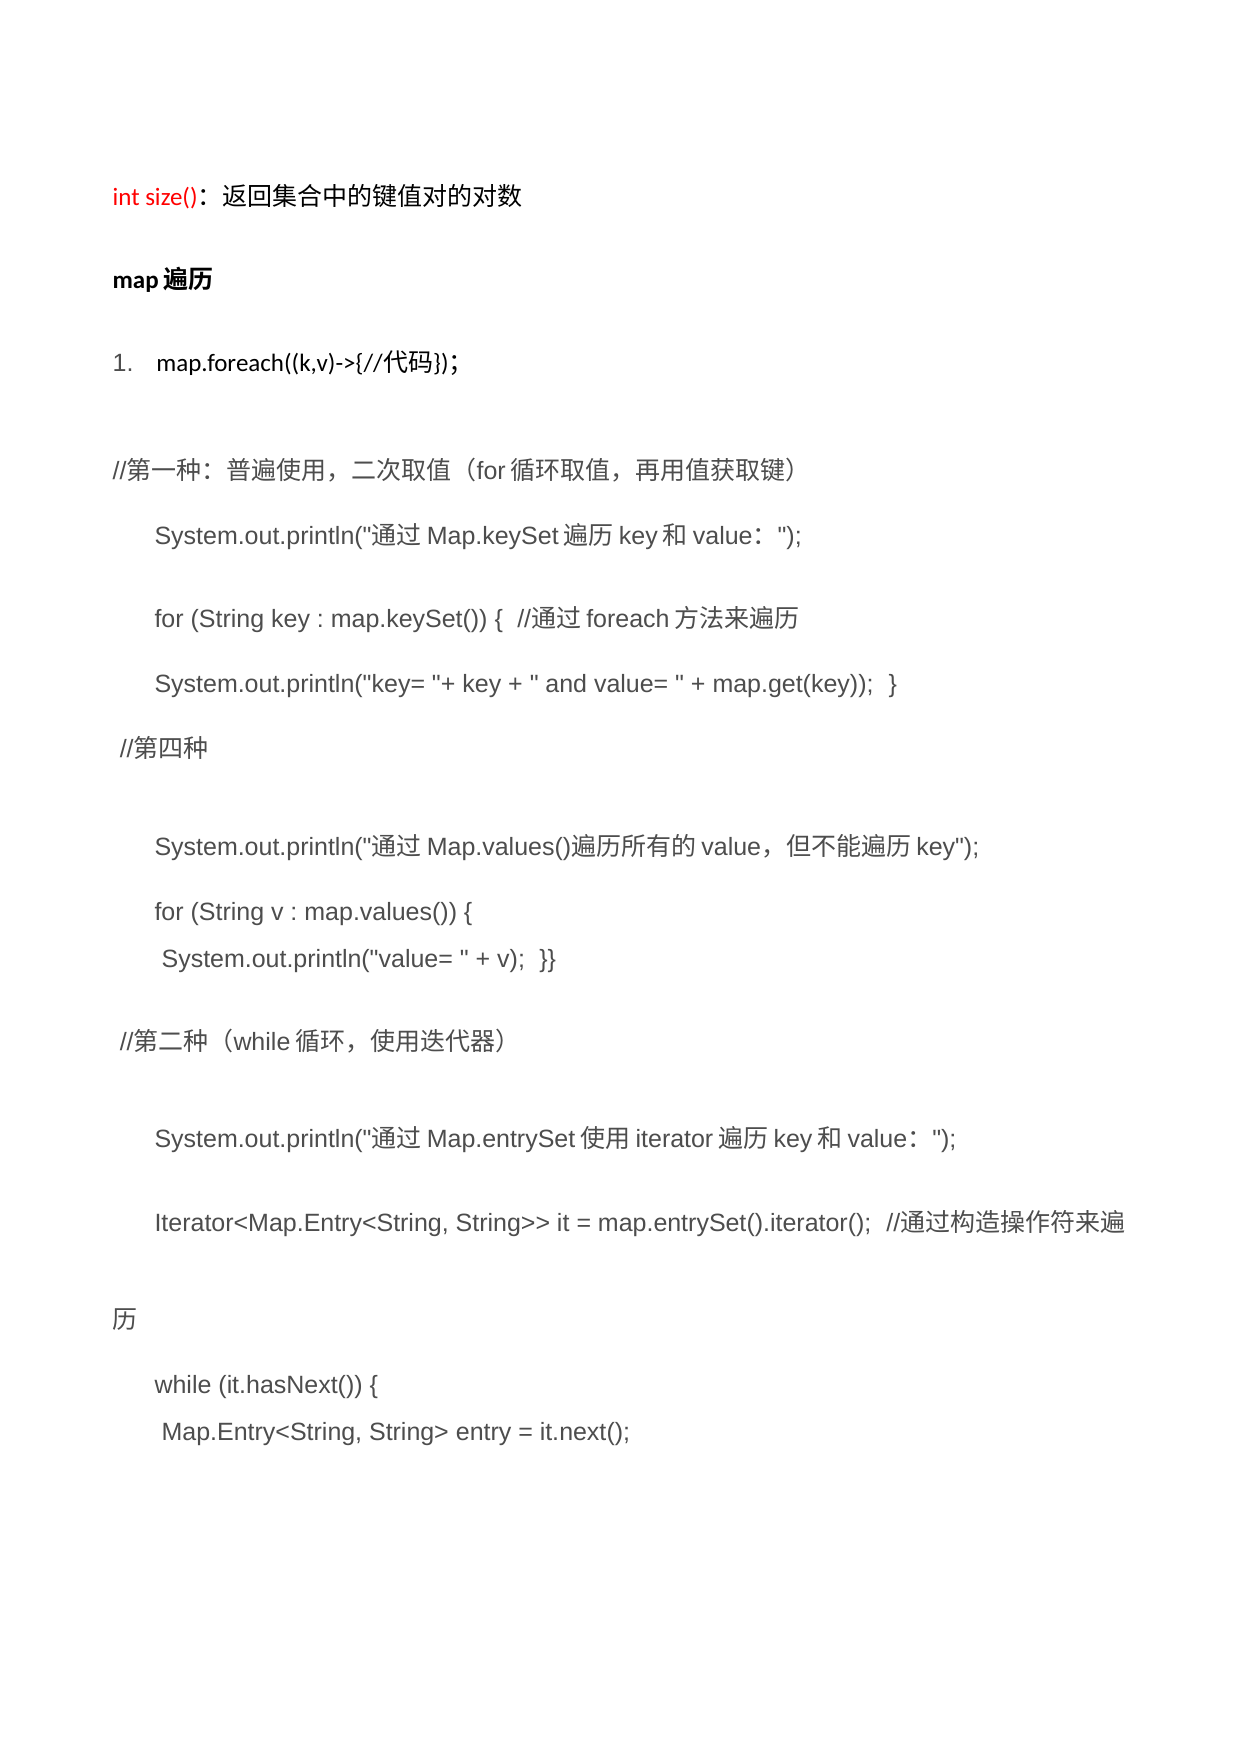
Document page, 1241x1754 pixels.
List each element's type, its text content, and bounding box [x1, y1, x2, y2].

text Map.Entry<String, String> entry = it.next(); [112, 1415, 1128, 1448]
text for (String v : map.values()) { [112, 895, 1128, 928]
text //第一种：普遍使用，二次取值（for循环取值，再用值获取键） [112, 436, 1128, 501]
text //第四种 System.out.println("通过Map.values()遍历所有的value，但不能遍历key"); [112, 714, 1128, 877]
text while (it.hasNext()) { [112, 1368, 1128, 1401]
text int size()：返回集合中的键值对的对数 [112, 162, 1128, 227]
text for (String key : map.keySet()) { //通过foreach方法来遍历 [112, 584, 1128, 649]
subtitle map遍历 [112, 245, 1128, 310]
text System.out.println("key= "+ key + " and value= " + map.get(key)); } [112, 668, 1128, 700]
text Iterator<Map.Entry<String, String>> it = map.entrySet().iterator(); //通过构造操作符来遍历 [112, 1188, 1128, 1350]
list map.foreach((k,v)->{//代码})； [112, 328, 1128, 393]
text System.out.println("value= " + v); }} //第二种（while循环，使用迭代器） System.out.println("通过Map.entrySet使用iterator遍历key和value："); [112, 942, 1128, 1169]
text System.out.println("通过Map.keySet遍历key和value："); [112, 501, 1128, 566]
